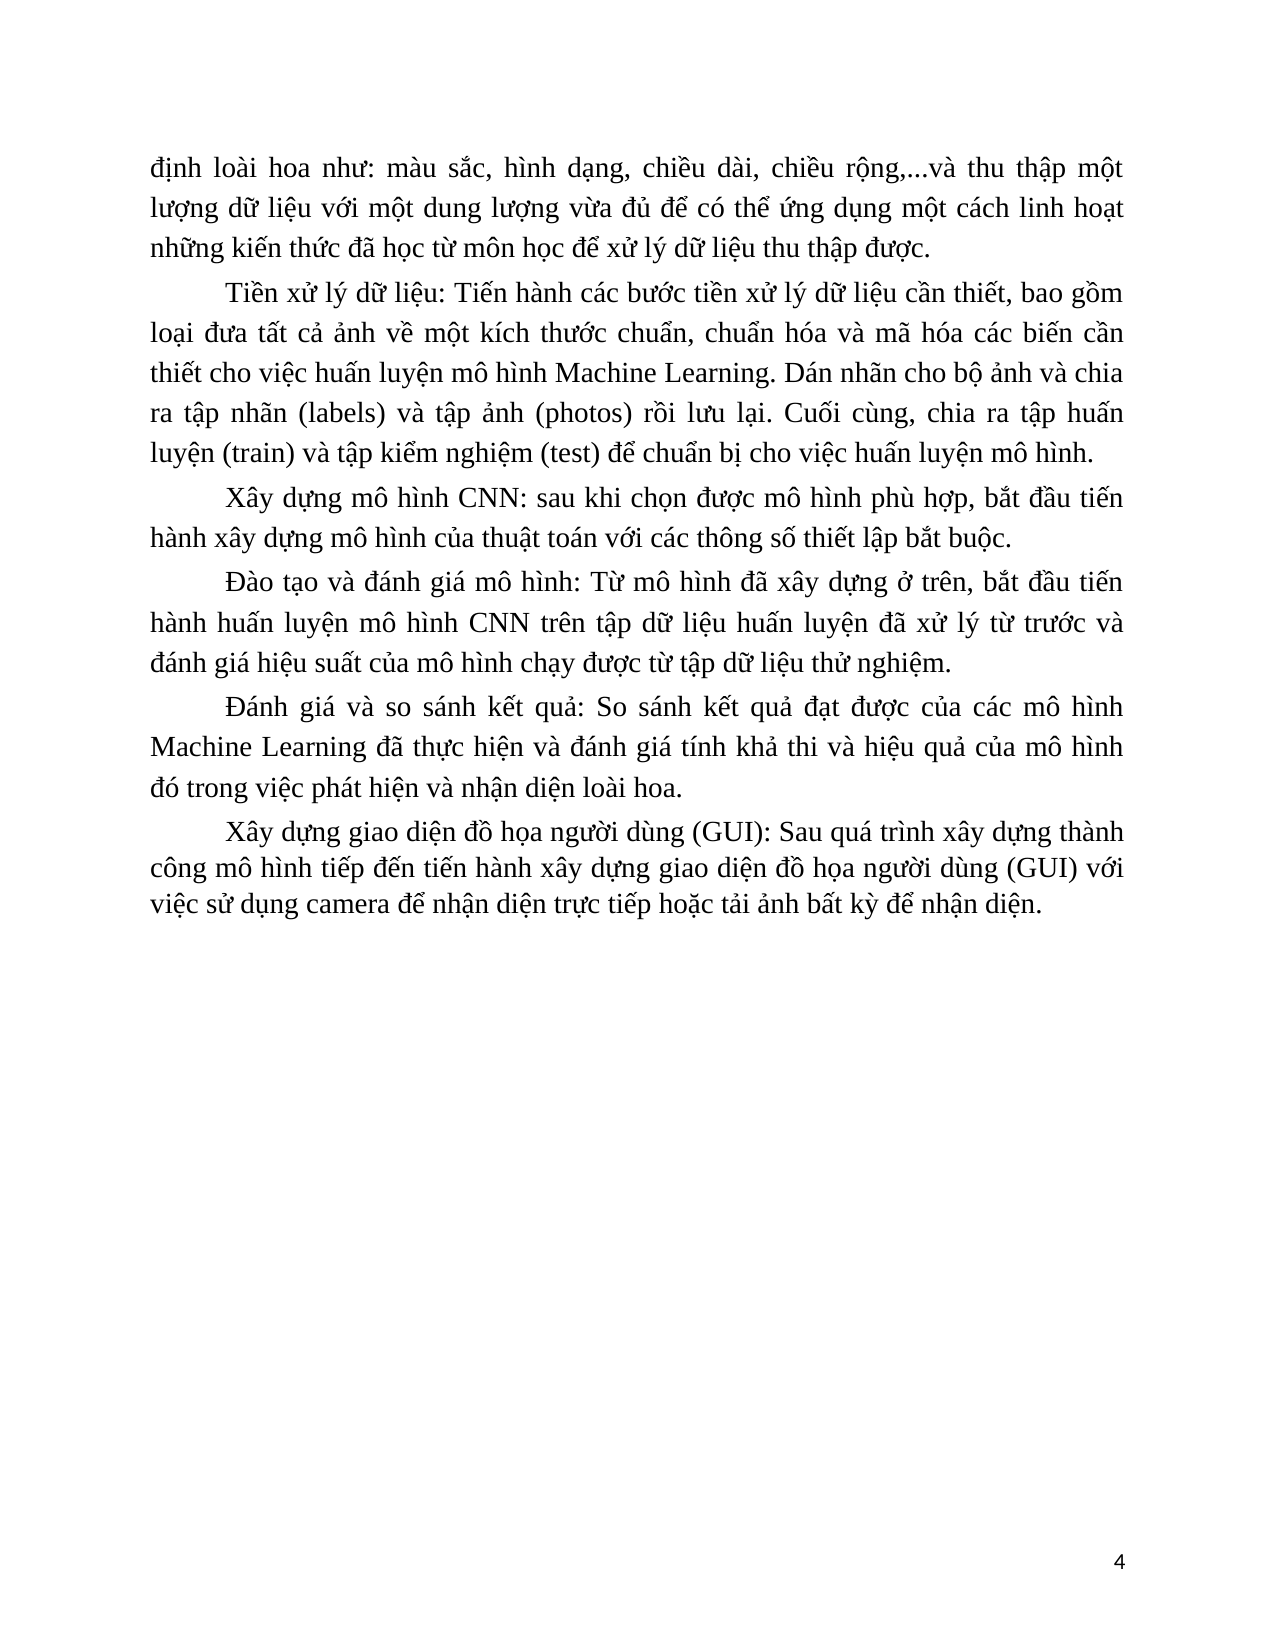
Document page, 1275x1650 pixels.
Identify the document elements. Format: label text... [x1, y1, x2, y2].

text Xây dựng mô hình CNN: sau khi chọn được mô hình phù hợp, bắt đầu tiến hành xây dựng mô hình của thuật toán với các thông số thiết lập bắt buộc. [150, 480, 1125, 554]
text Đào tạo và đánh giá mô hình: Từ mô hình đã xây dựng ở trên, bắt đầu tiến hành huấn luyện mô hình CNN trên tập dữ liệu huấn luyện đã xử lý từ trước và đánh giá hiệu suất của mô hình chạy được từ tập dữ liệu thử nghiệm. [150, 564, 1125, 678]
text Xây dựng giao diện đồ họa người dùng (GUI): Sau quá trình xây dựng thành công mô hình tiếp đến tiến hành xây dựng giao diện đồ họa người dùng (GUI) với việc sử dụng camera để nhận diện trực tiếp hoặc tải ảnh bất kỳ để nhận diện. [150, 814, 1125, 850]
text Tiền xử lý dữ liệu: Tiến hành các bước tiền xử lý dữ liệu cần thiết, bao gồm loại đưa tất cả ảnh về một kích thước chuẩn, chuẩn hóa và mã hóa các biến cần thiết cho việc huấn luyện mô hình Machine Learning. Dán nhãn cho bộ ảnh và chia ra tập nhãn (labels) và tập ảnh (photos) rồi lưu lại. Cuối cùng, chia ra tập huấn luyện (train) và tập kiểm nghiệm (test) để chuẩn bị cho việc huấn luyện mô hình. [150, 275, 1125, 469]
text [150, 150, 1125, 264]
text Xây dựng giao diện đồ họa người dùng (GUI): Sau quá trình xây dựng thành công mô hình tiếp đến tiến hành xây dựng giao diện đồ họa người dùng (GUI) với việc sử dụng camera để nhận diện trực tiếp hoặc tải ảnh bất kỳ để nhận diện. [150, 884, 1125, 920]
text Đánh giá và so sánh kết quả: So sánh kết quả đạt được của các mô hình Machine Learning đã thực hiện và đánh giá tính khả thi và hiệu quả của mô hình đó trong việc phát hiện và nhận diện loài hoa. [150, 689, 1125, 803]
